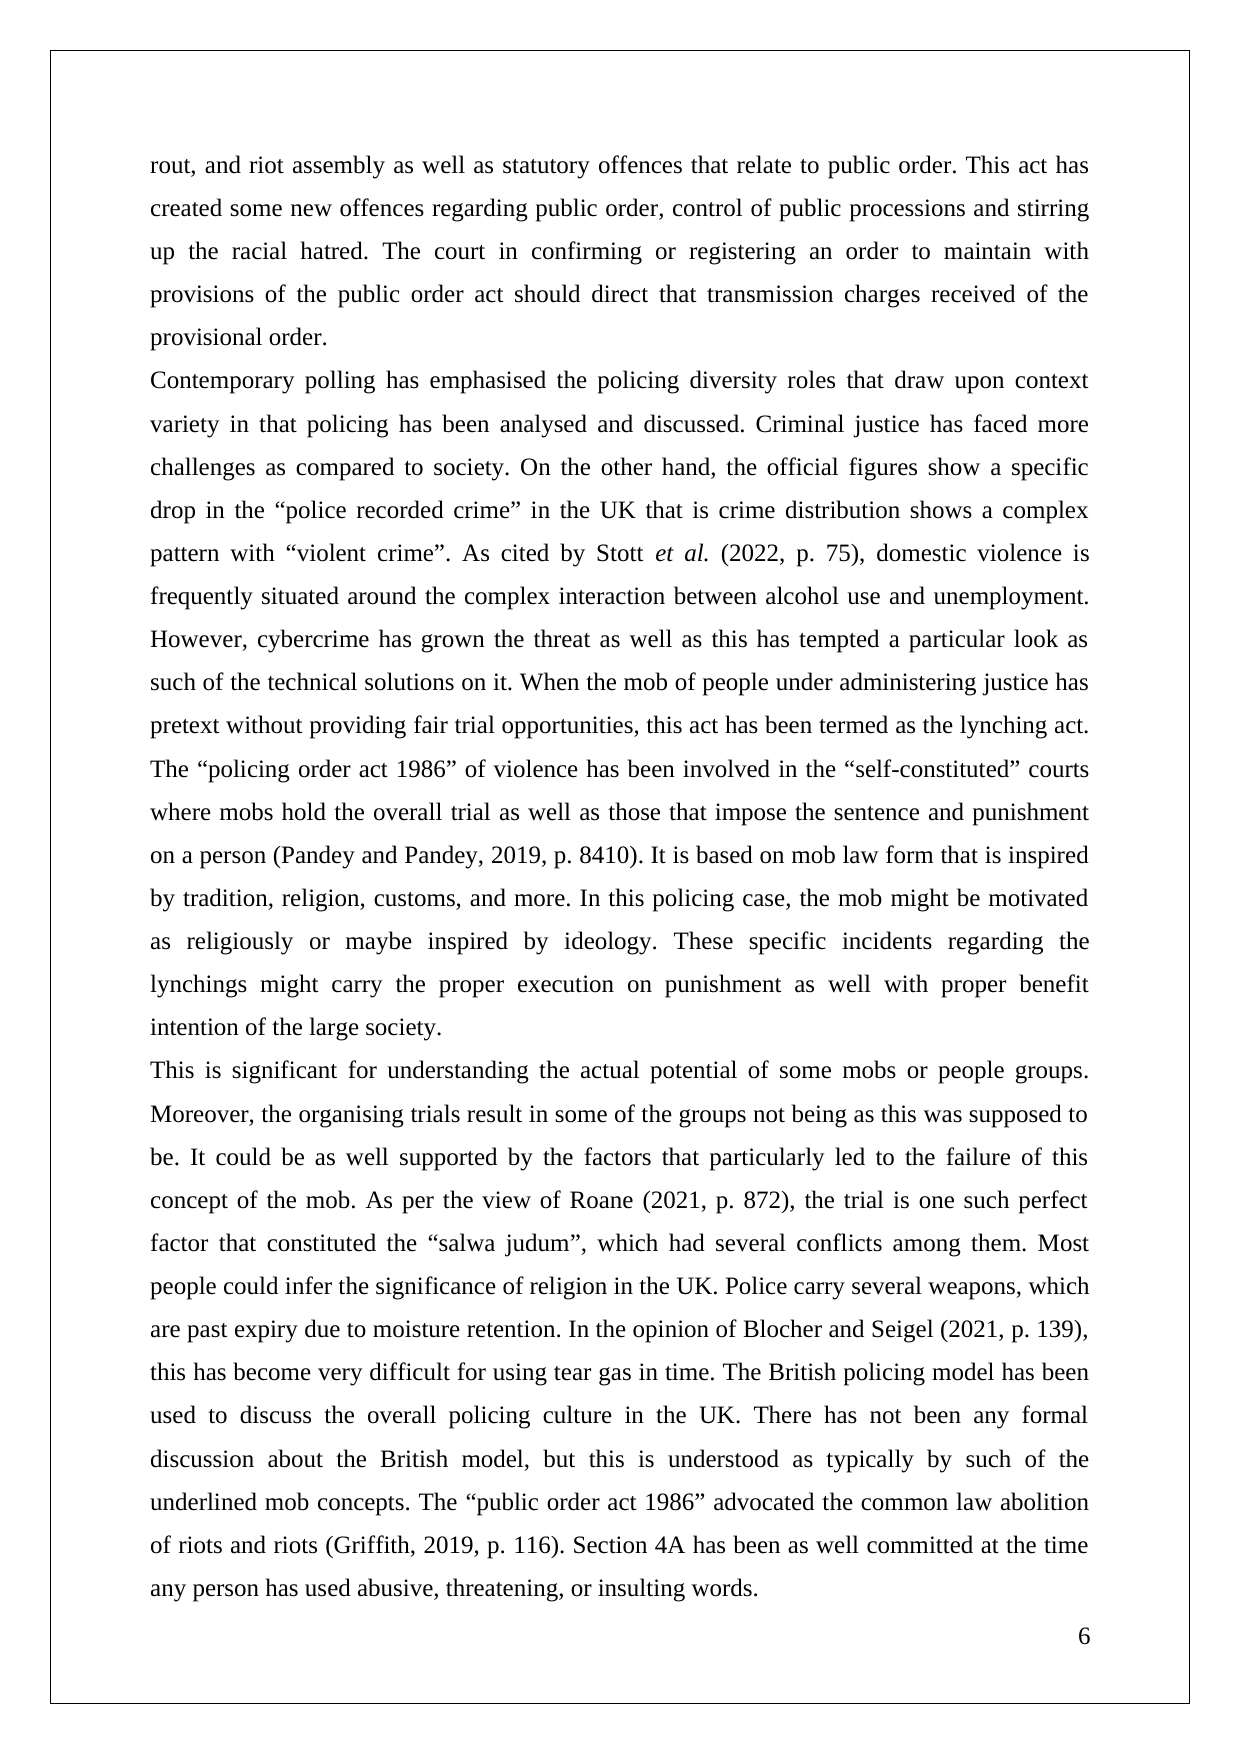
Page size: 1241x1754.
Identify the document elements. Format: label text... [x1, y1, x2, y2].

text This is significant for understanding the actual potential of some mobs or people groups. Moreover, the organising trials result in some of the groups not being as this was supposed to be. It could be as well supported by the factors that particularly led to the failure of this concept of the mob. As per the view of Roane (2021, p. 872), the trial is one such perfect factor that constituted the “salwa judum”, which had several conflicts among them. Most people could infer the significance of religion in the UK. Police carry several weapons, which are past expiry due to moisture retention. In the opinion of Blocher and Seigel (2021, p. 139), this has become very difficult for using tear gas in time. The British policing model has been used to discuss the overall policing culture in the UK. There has not been any formal discussion about the British model, but this is understood as typically by such of the underlined mob concepts. The “public order act 1986” advocated the common law abolition of riots and riots (Griffith, 2019, p. 116). Section 4A has been as well committed at the time any person has used abusive, threatening, or insulting words. [150, 1056, 1090, 1602]
text Contemporary polling has emphasised the policing diversity roles that draw upon context variety in that policing has been analysed and discussed. Criminal justice has faced more challenges as compared to society. On the other hand, the official figures show a specific drop in the “police recorded crime” in the UK that is crime distribution shows a complex pattern with “violent crime”. As cited by Stott et al. (2022, p. 75), domestic violence is frequently situated around the complex interaction between alcohol use and unemployment. However, cybercrime has grown the threat as well as this has tempted a particular look as such of the technical solutions on it. When the mob of people under administering justice has pretext without providing fair trial opportunities, this act has been termed as the lynching act. The “policing order act 1986” of violence has been involved in the “self-constituted” courts where mobs hold the overall trial as well as those that impose the sentence and punishment on a person (Pandey and Pandey, 2019, p. 8410). It is based on mob law form that is inspired by tradition, religion, customs, and more. In this policing case, the mob might be motivated as religiously or maybe inspired by ideology. These specific incidents regarding the lynchings might carry the proper execution on punishment as well with proper benefit intention of the large society. [150, 366, 1090, 1041]
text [150, 150, 1090, 351]
